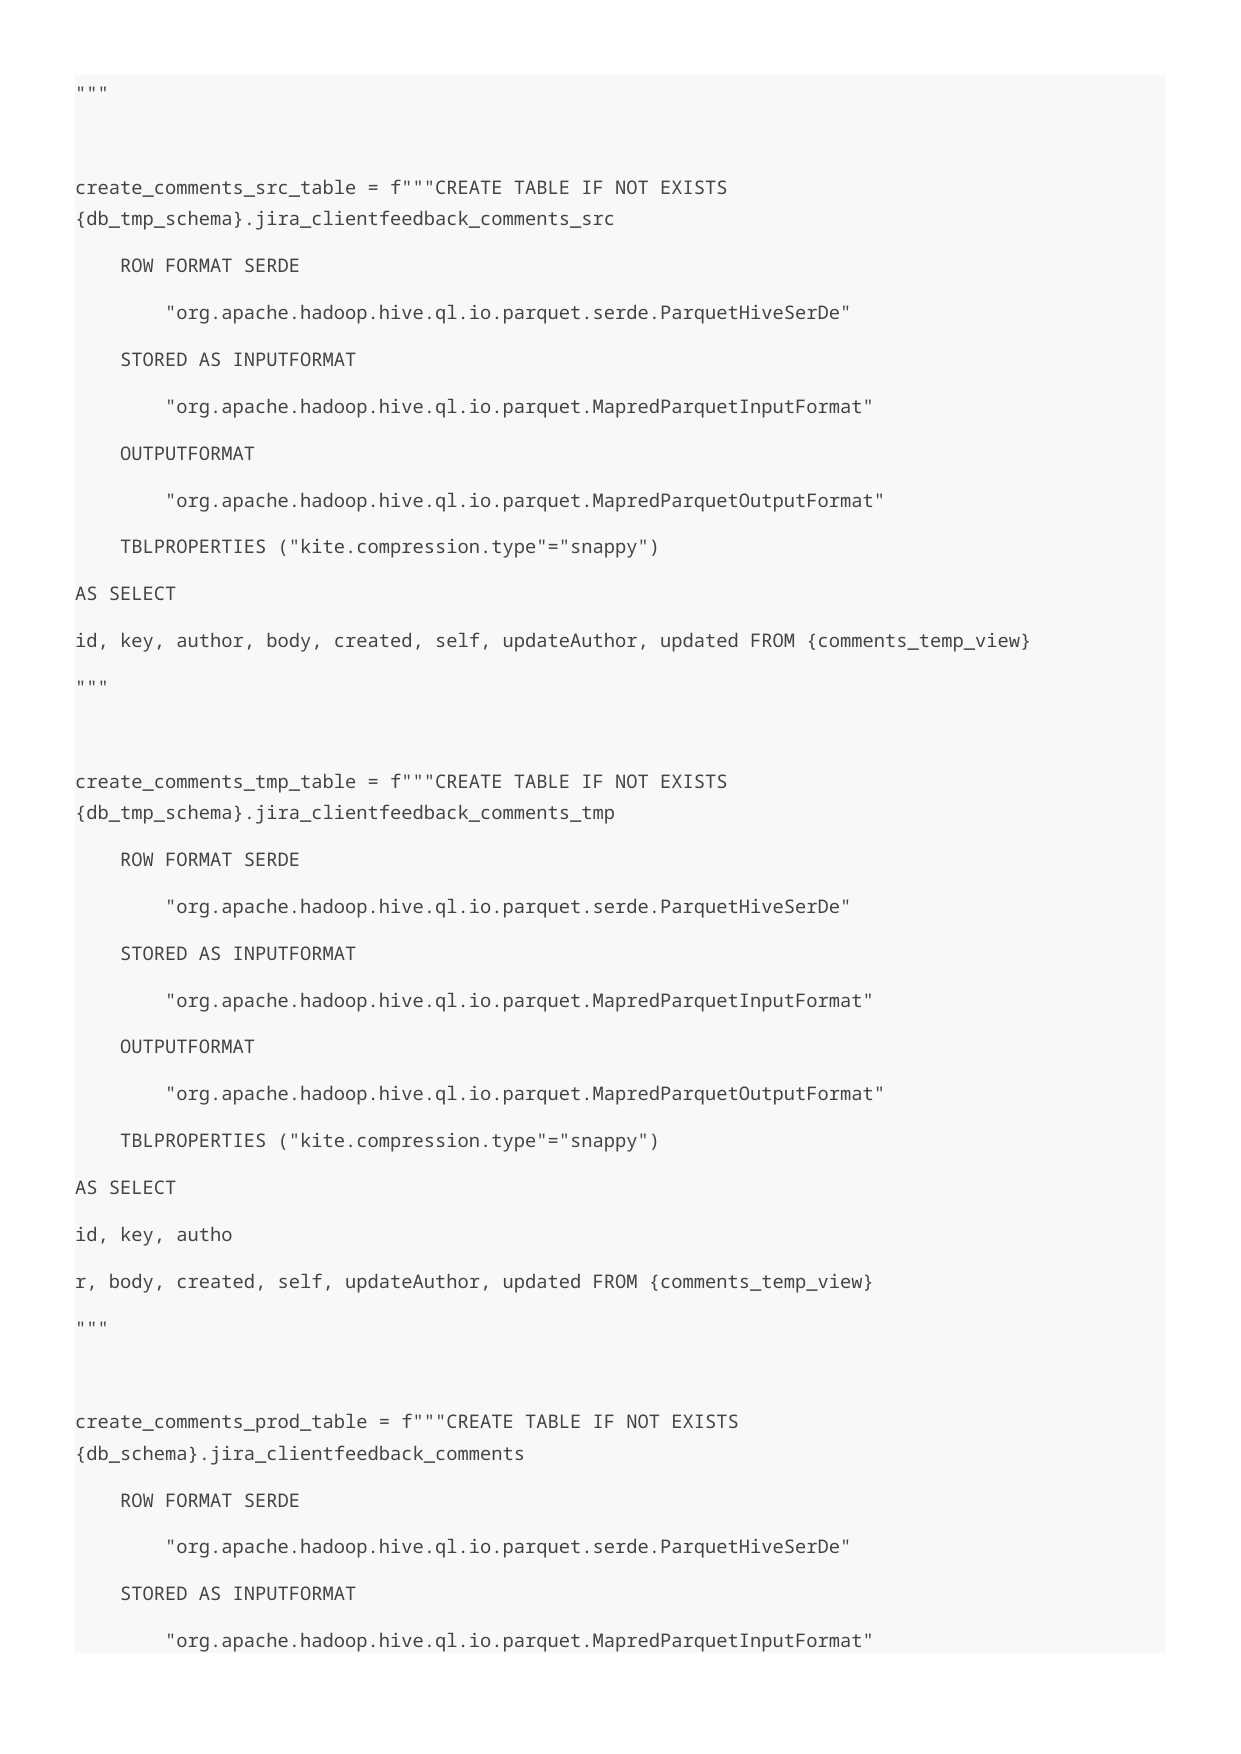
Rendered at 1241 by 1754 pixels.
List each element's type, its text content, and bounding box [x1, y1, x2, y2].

text r, body, created, self, updateAuthor, updated FROM {comments_temp_view} [75, 1262, 1165, 1294]
text "org.apache.hadoop.hive.ql.io.parquet.MapredParquetInputFormat" [75, 387, 1165, 419]
text TBLPROPERTIES ("kite.compression.type"="snappy") [75, 528, 1165, 559]
text TBLPROPERTIES ("kite.compression.type"="snappy") [75, 1122, 1165, 1153]
text ROW FORMAT SERDE [75, 247, 1165, 278]
text STORED AS INPUTFORMAT [75, 934, 1165, 966]
text create_comments_src_table = f"""CREATE TABLE IF NOT EXISTS {db_tmp_schema}.jira_clientfeedback_comments_src [75, 169, 1165, 231]
text AS SELECT [75, 1169, 1165, 1200]
text create_comments_prod_table = f"""CREATE TABLE IF NOT EXISTS {db_schema}.jira_clientfeedback_comments [75, 1403, 1165, 1466]
text id, key, author, body, created, self, updateAuthor, updated FROM {comments_temp_view} [75, 622, 1165, 653]
text "org.apache.hadoop.hive.ql.io.parquet.MapredParquetOutputFormat" [75, 1075, 1165, 1106]
text id, key, autho [75, 1216, 1165, 1247]
text "org.apache.hadoop.hive.ql.io.parquet.serde.ParquetHiveSerDe" [75, 887, 1165, 919]
text ROW FORMAT SERDE [75, 841, 1165, 872]
text "org.apache.hadoop.hive.ql.io.parquet.serde.ParquetHiveSerDe" [75, 294, 1165, 325]
text create_comments_tmp_table = f"""CREATE TABLE IF NOT EXISTS {db_tmp_schema}.jira_clientfeedback_comments_tmp [75, 762, 1165, 825]
text OUTPUTFORMAT [75, 434, 1165, 466]
text "org.apache.hadoop.hive.ql.io.parquet.MapredParquetInputFormat" [75, 1622, 1165, 1653]
text STORED AS INPUTFORMAT [75, 341, 1165, 372]
text """ [75, 75, 1165, 106]
text AS SELECT [75, 575, 1165, 606]
text "org.apache.hadoop.hive.ql.io.parquet.MapredParquetOutputFormat" [75, 481, 1165, 512]
text OUTPUTFORMAT [75, 1028, 1165, 1059]
text "org.apache.hadoop.hive.ql.io.parquet.serde.ParquetHiveSerDe" [75, 1528, 1165, 1559]
text STORED AS INPUTFORMAT [75, 1575, 1165, 1606]
text """ [75, 1309, 1165, 1341]
text """ [75, 669, 1165, 700]
text "org.apache.hadoop.hive.ql.io.parquet.MapredParquetInputFormat" [75, 981, 1165, 1012]
text ROW FORMAT SERDE [75, 1481, 1165, 1512]
